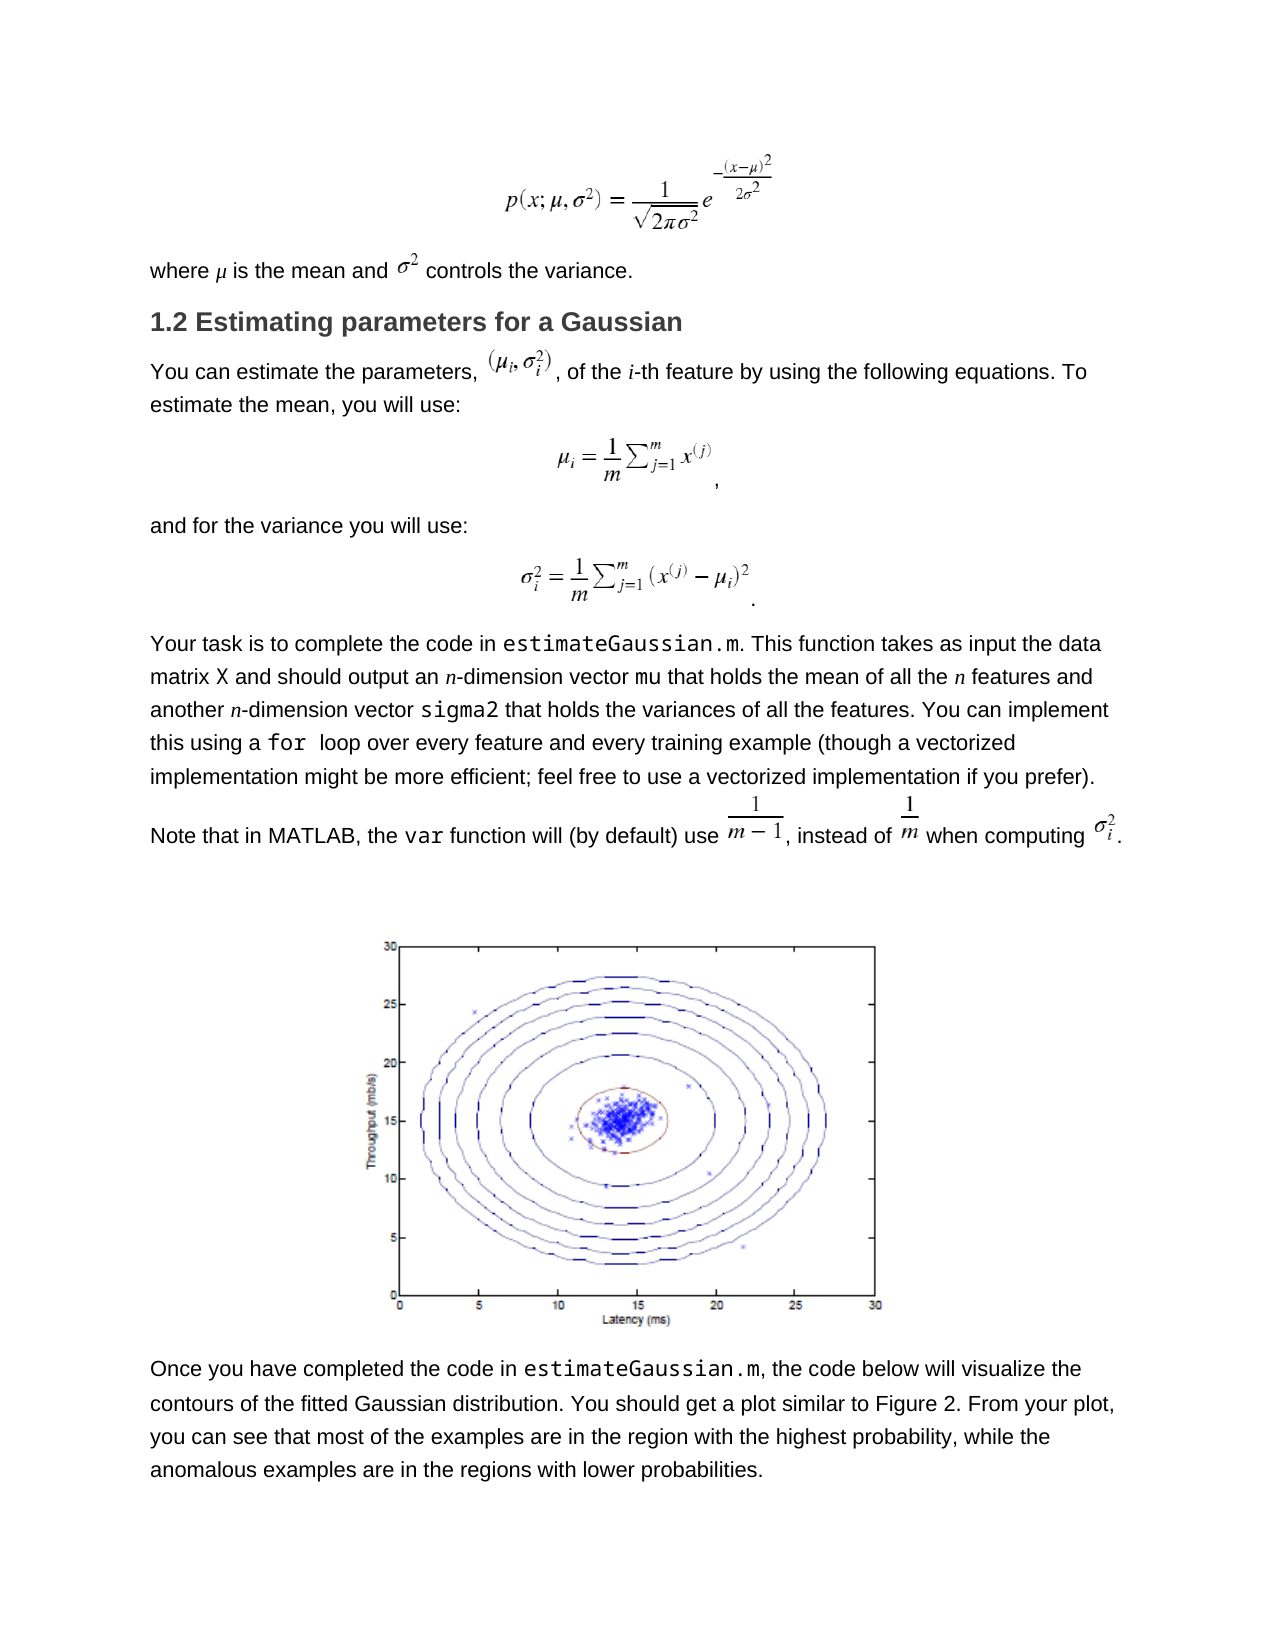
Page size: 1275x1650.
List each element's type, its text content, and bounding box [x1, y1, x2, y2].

picture [394, 248, 420, 279]
picture [501, 150, 774, 235]
picture [555, 431, 714, 487]
picture [898, 789, 921, 844]
picture [357, 919, 918, 1337]
text , [150, 431, 1125, 491]
text . [150, 552, 1125, 611]
text You can estimate the parameters, , of the i-th feature by using the following equations. To estimate the mean, you will use: [150, 345, 1125, 417]
picture [484, 345, 555, 380]
text Once you have completed the code in estimateGaussian.m, the code below will visualize the contours of the fitted Gaussian distribution. You should get a plot similar to Figure 2. From your plot, you can see that most of the examples are in the region with the highest probability, while the anomalous examples are in the regions with lower probabilities. [150, 1350, 1125, 1482]
picture [1091, 809, 1117, 844]
text 1.2 Estimating parameters for a Gaussian [150, 306, 1109, 338]
picture [725, 789, 786, 844]
text Your task is to complete the code in estimateGaussian.m. This function takes as input the data matrix X and should output an n-dimension vector mu that holds the mean of all the n features and another n-dimension vector sigma2 that holds the variances of all the features. You can implement this using a for loop over every feature and every training example (though a vectorized implementation might be more efficient; feel free to use a vectorized implementation if you prefer). Note that in MATLAB, the var function will (by default) use , instead of when computing . [150, 625, 1125, 850]
picture [518, 551, 750, 607]
text and for the variance you will use: [150, 505, 1125, 538]
text where μ is the mean and controls the variance. [150, 248, 1125, 283]
